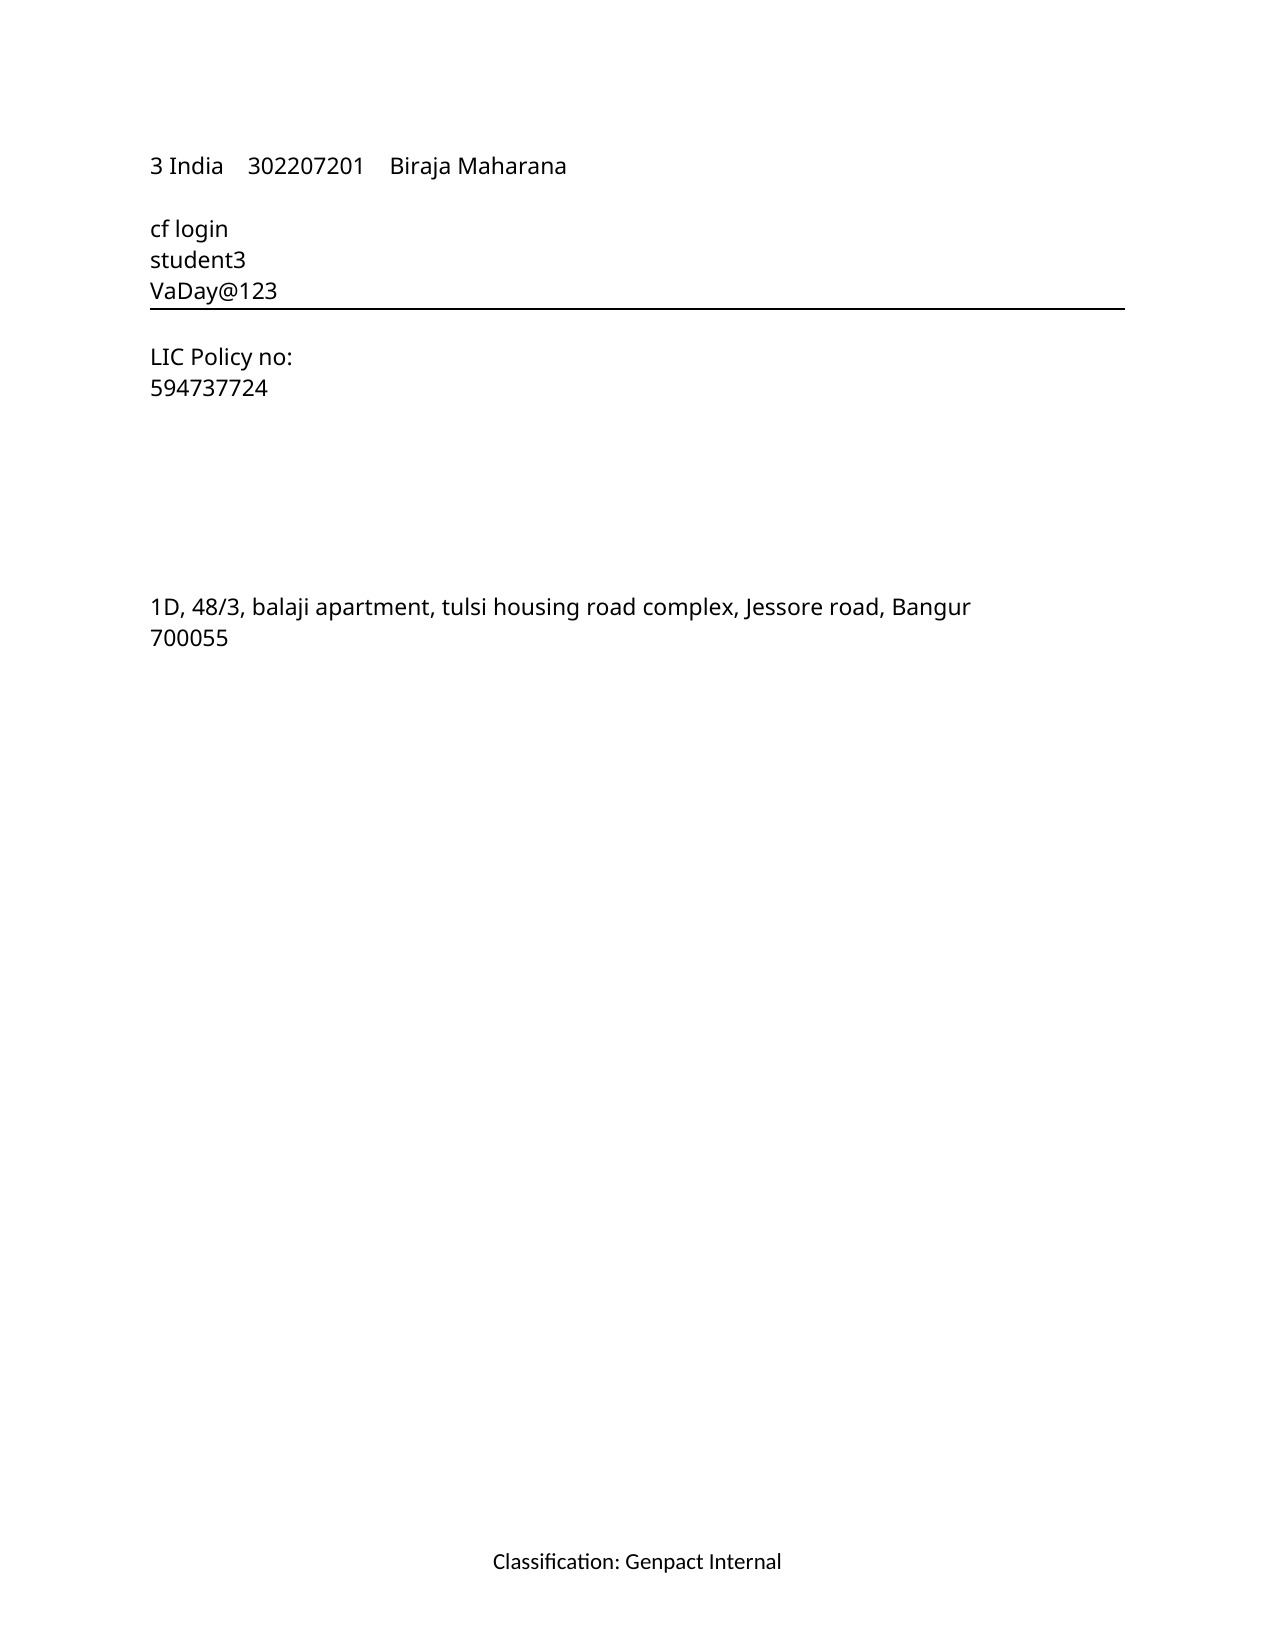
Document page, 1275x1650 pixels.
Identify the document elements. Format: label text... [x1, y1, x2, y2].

text 594737724 [150, 372, 1125, 404]
text student3 [150, 244, 1125, 275]
text 3 India 302207201 Biraja Maharana [150, 150, 1125, 181]
text cf login [150, 212, 1125, 244]
text 1D, 48/3, balaji apartment, tulsi housing road complex, Jessore road, Bangur [150, 591, 1125, 622]
text VaDay@123 [150, 275, 1125, 308]
text LIC Policy no: [150, 341, 1125, 372]
text 700055 [150, 622, 1125, 654]
